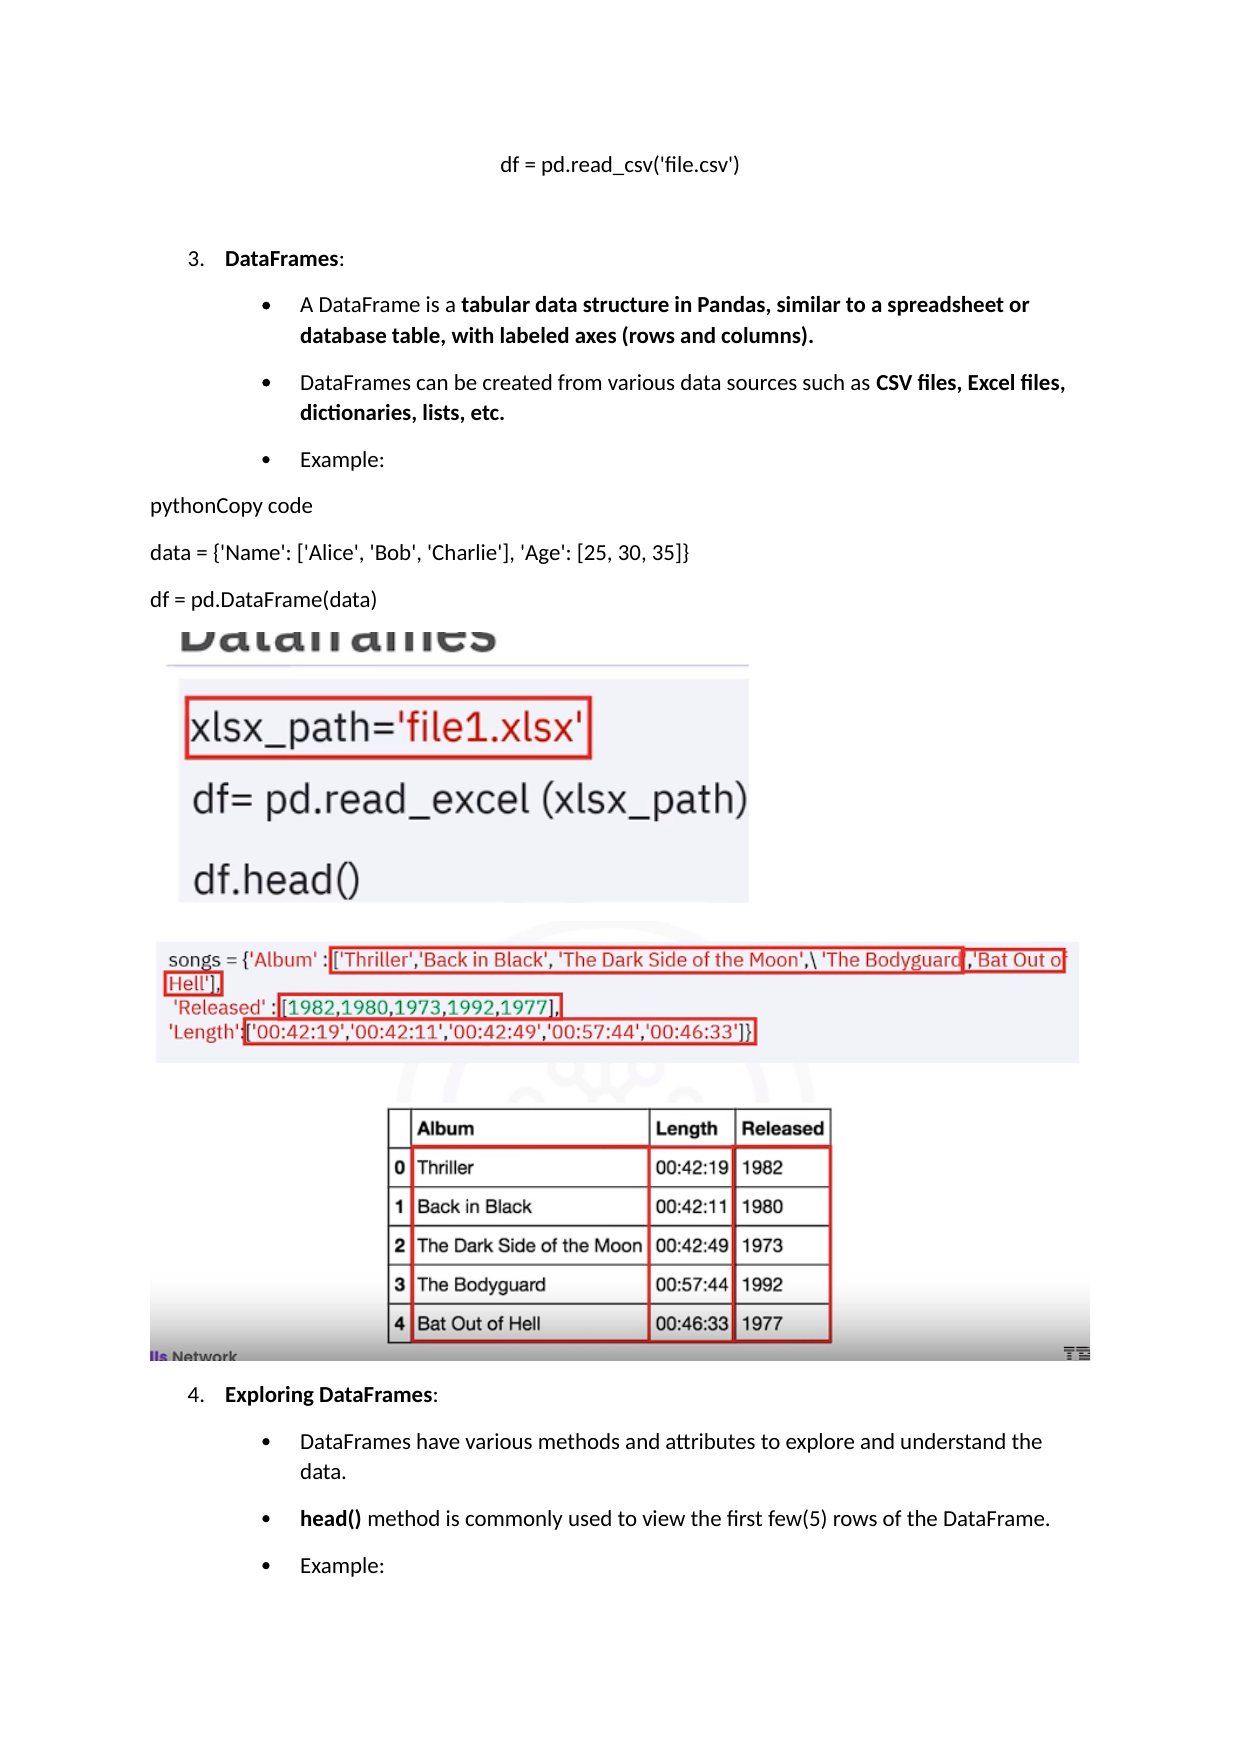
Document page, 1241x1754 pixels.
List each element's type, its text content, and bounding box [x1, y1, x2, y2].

text pythonCopy code [150, 492, 1090, 520]
list DataFrames can be created from various data sources such as CSV files, Excel files, dictionaries, lists, etc. [262, 368, 1090, 426]
list head() method is commonly used to view the first few(5) rows of the DataFrame. [262, 1504, 1090, 1532]
picture [150, 921, 1091, 1361]
list Example: [262, 445, 1090, 473]
list DataFrames: [187, 244, 1090, 272]
text df = pd.DataFrame(data) [150, 585, 1090, 613]
text df = pd.read_csv('file.csv') [150, 150, 1090, 178]
text data = {'Name': ['Alice', 'Bob', 'Charlie'], 'Age': [25, 30, 35]} [150, 538, 1090, 567]
list Example: [262, 1551, 1090, 1579]
list Exploring DataFrames: [187, 1380, 1090, 1408]
picture [155, 632, 749, 903]
list A DataFrame is a tabular data structure in Pandas, similar to a spreadsheet or database table, with labeled axes (rows and columns). [262, 291, 1090, 349]
list DataFrames have various methods and attributes to explore and understand the data. [262, 1427, 1090, 1485]
